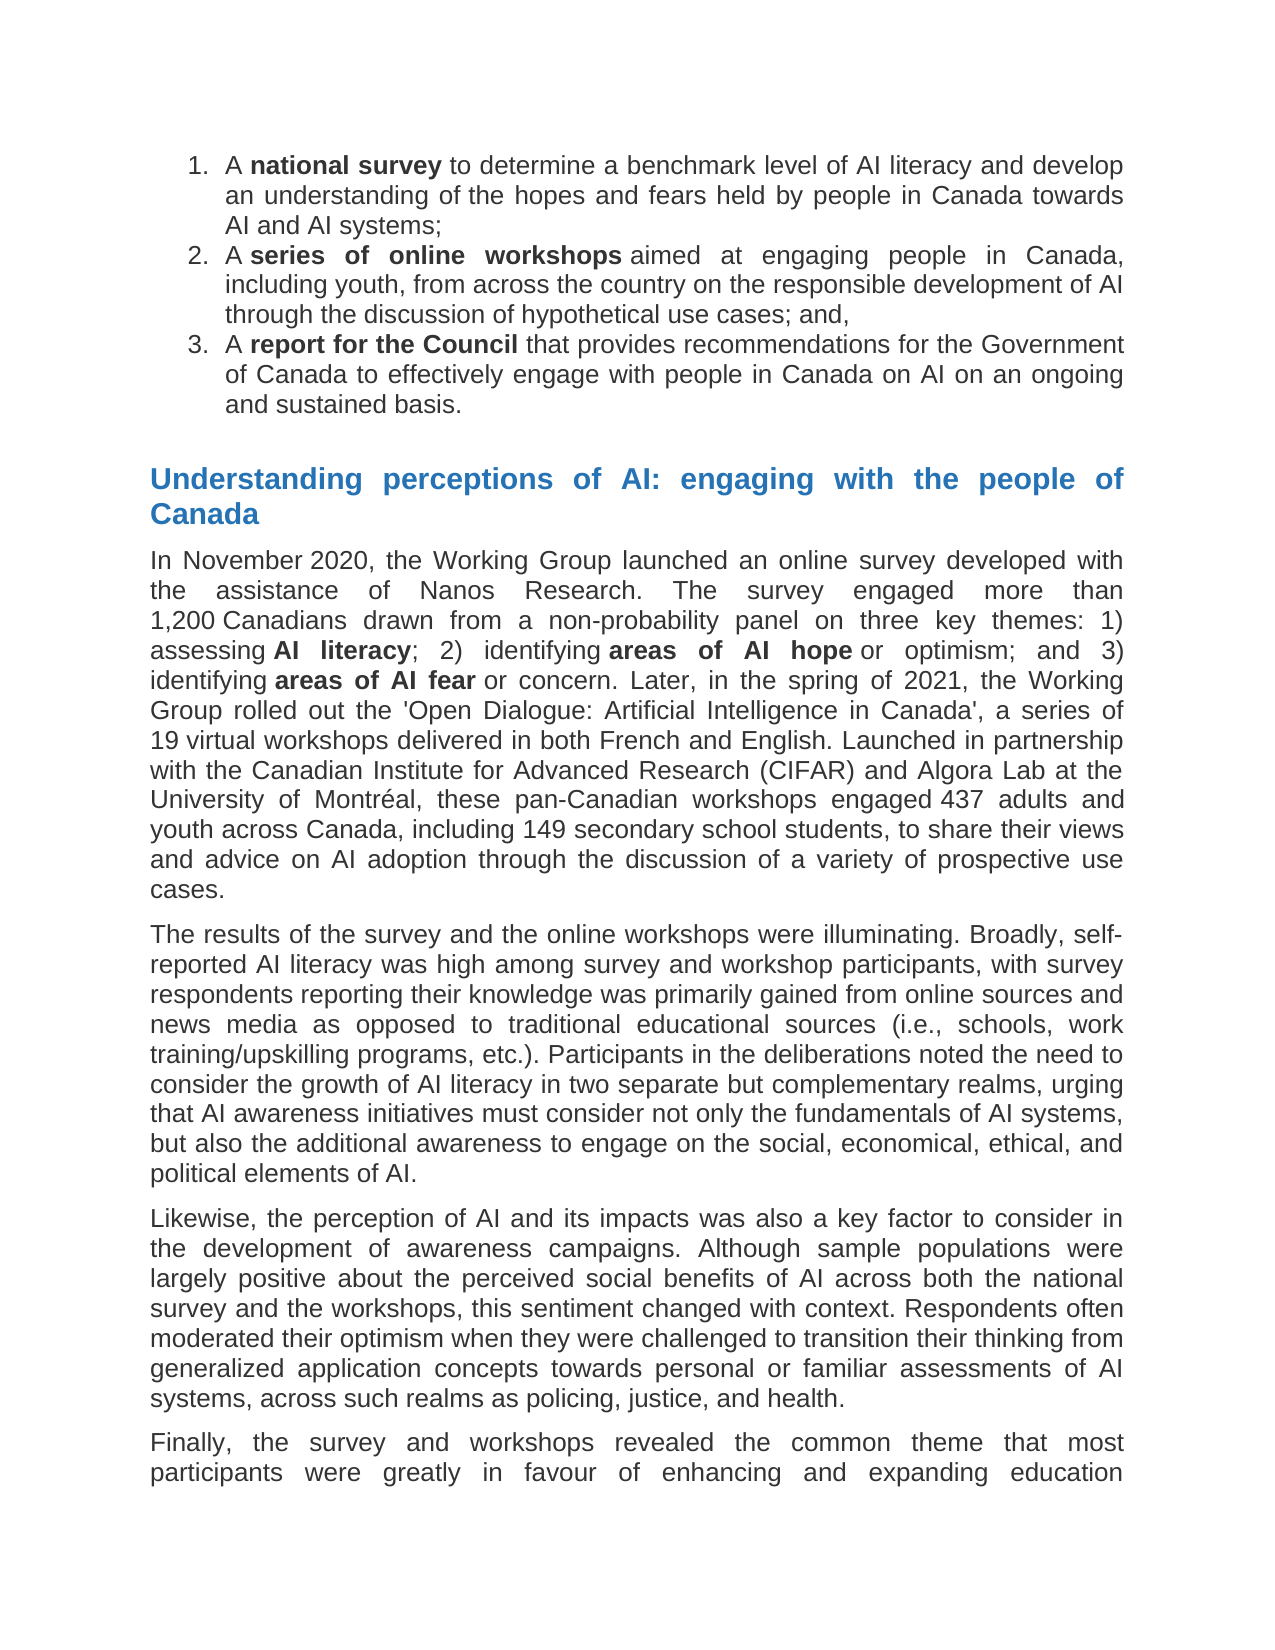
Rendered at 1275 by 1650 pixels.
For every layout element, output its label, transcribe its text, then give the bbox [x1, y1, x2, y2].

list A national survey to determine a benchmark level of AI literacy and develop an understanding of the hopes and fears held by people in Canada towards AI and AI systems; [187, 150, 1125, 240]
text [150, 1427, 1125, 1487]
list A report for the Council that provides recommendations for the Government of Canada to effectively engage with people in Canada on AI on an ongoing and sustained basis. [187, 329, 1125, 419]
text Likewise, the perception of AI and its impacts was also a key factor to consider in the development of awareness campaigns. Although sample populations were largely positive about the perceived social benefits of AI across both the national survey and the workshops, this sentiment changed with context. Respondents often moderated their optimism when they were challenged to transition their thinking from generalized application concepts towards personal or familiar assessments of AI systems, across such realms as policing, justice, and health. [150, 1203, 1125, 1412]
text Understanding perceptions of AI: engaging with the people of Canada [150, 461, 1125, 530]
text In November 2020, the Working Group launched an online survey developed with the assistance of Nanos Research. The survey engaged more than 1,200 Canadians drawn from a non-probability panel on three key themes: 1) assessing AI literacy; 2) identifying areas of AI hope or optimism; and 3) identifying areas of AI fear or concern. Later, in the spring of 2021, the Working Group rolled out the 'Open Dialogue: Artificial Intelligence in Canada', a series of 19 virtual workshops delivered in both French and English. Launched in partnership with the Canadian Institute for Advanced Research (CIFAR) and Algora Lab at the University of Montréal, these pan-Canadian workshops engaged 437 adults and youth across Canada, including 149 secondary school students, to share their views and advice on AI adoption through the discussion of a variety of prospective use cases. [150, 545, 1125, 904]
text The results of the survey and the online workshops were illuminating. Broadly, self-reported AI literacy was high among survey and workshop participants, with survey respondents reporting their knowledge was primarily gained from online sources and news media as opposed to traditional educational sources (i.e., schools, work training/upskilling programs, etc.). Participants in the deliberations noted the need to consider the growth of AI literacy in two separate but complementary realms, urging that AI awareness initiatives must consider not only the fundamentals of AI systems, but also the additional awareness to engage on the social, economical, ethical, and political elements of AI. [150, 919, 1125, 1188]
list A series of online workshops aimed at engaging people in Canada, including youth, from across the country on the responsible development of AI through the discussion of hypothetical use cases; and, [187, 240, 1125, 329]
